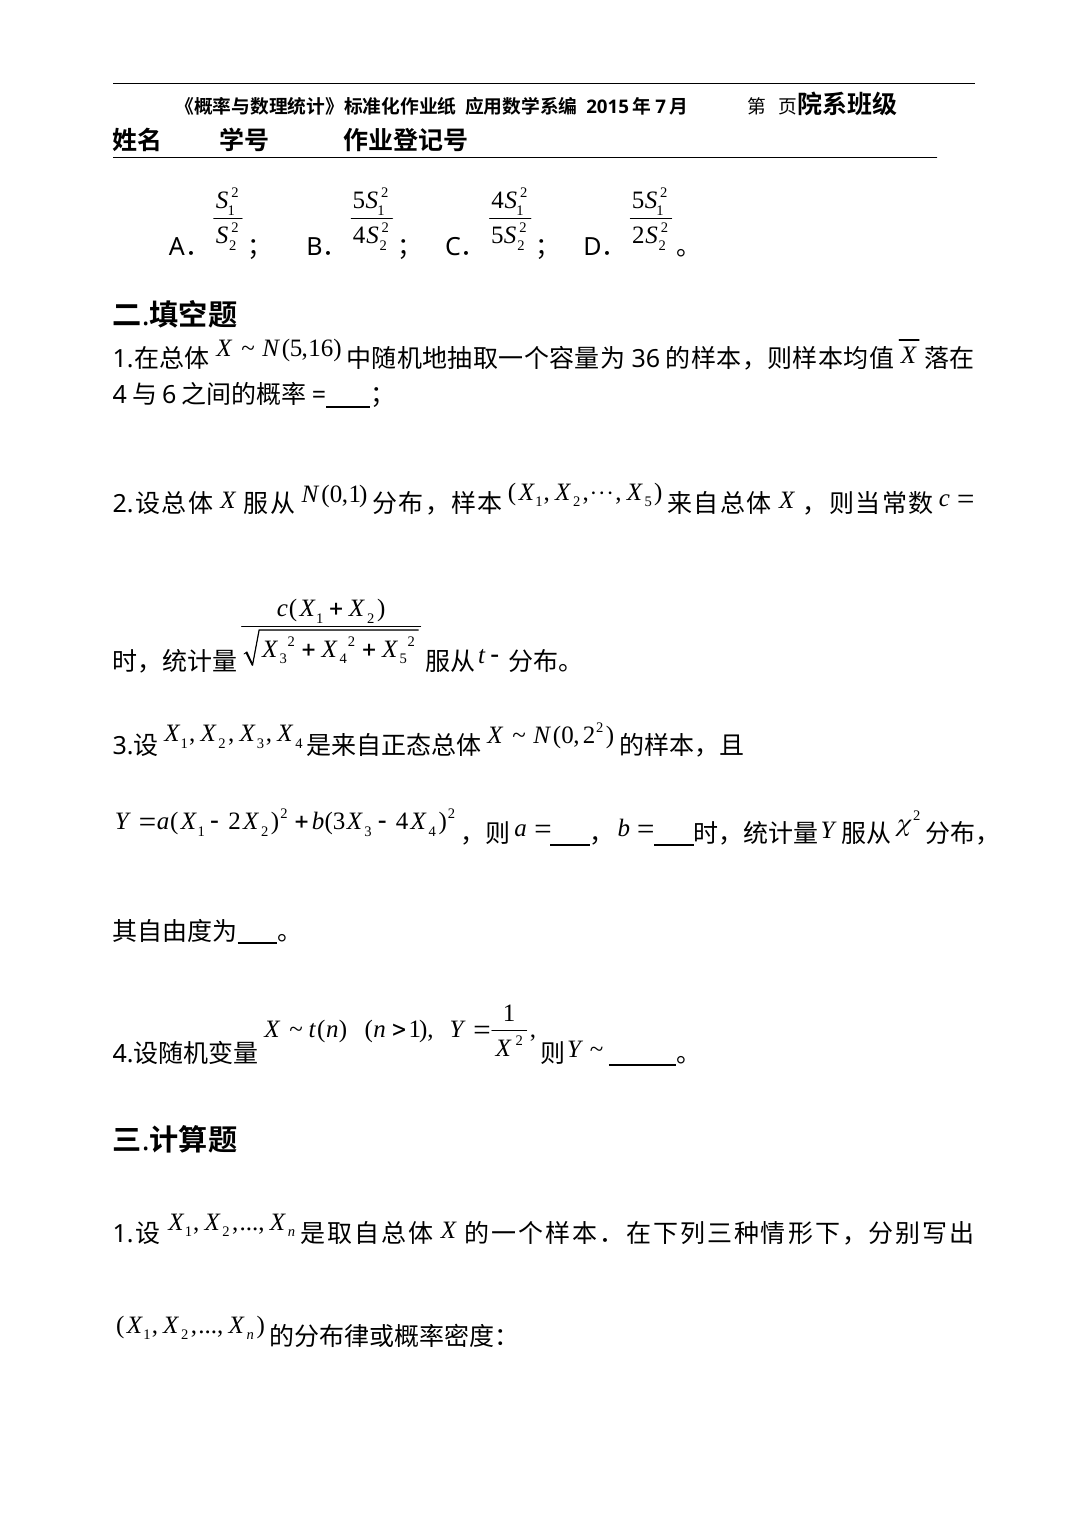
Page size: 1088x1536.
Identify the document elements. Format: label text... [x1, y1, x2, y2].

text A．； B．； C．； D．。 [112, 170, 975, 273]
text 1.在总体中随机地抽取一个容量为36的样本，则样本均值落在4与6之间的概率 = ； [112, 334, 975, 411]
text 三.计算题 [112, 1103, 975, 1172]
text 2.设总体服从分布，样本来自总体，则当常数 时，统计量服从分布。 [112, 411, 975, 687]
text 3.设是来自正态总体的样本，且 [112, 705, 975, 774]
text ，则 ， 时，统计量服从分布，其自由度为 。 [112, 792, 975, 964]
text 1.设是取自总体的一个样本．在下列三种情形下，分别写出的分布律或概率密度： [112, 1193, 975, 1365]
text 4.设随机变量则 。 [112, 982, 975, 1085]
text 二.填空题 [112, 292, 975, 334]
